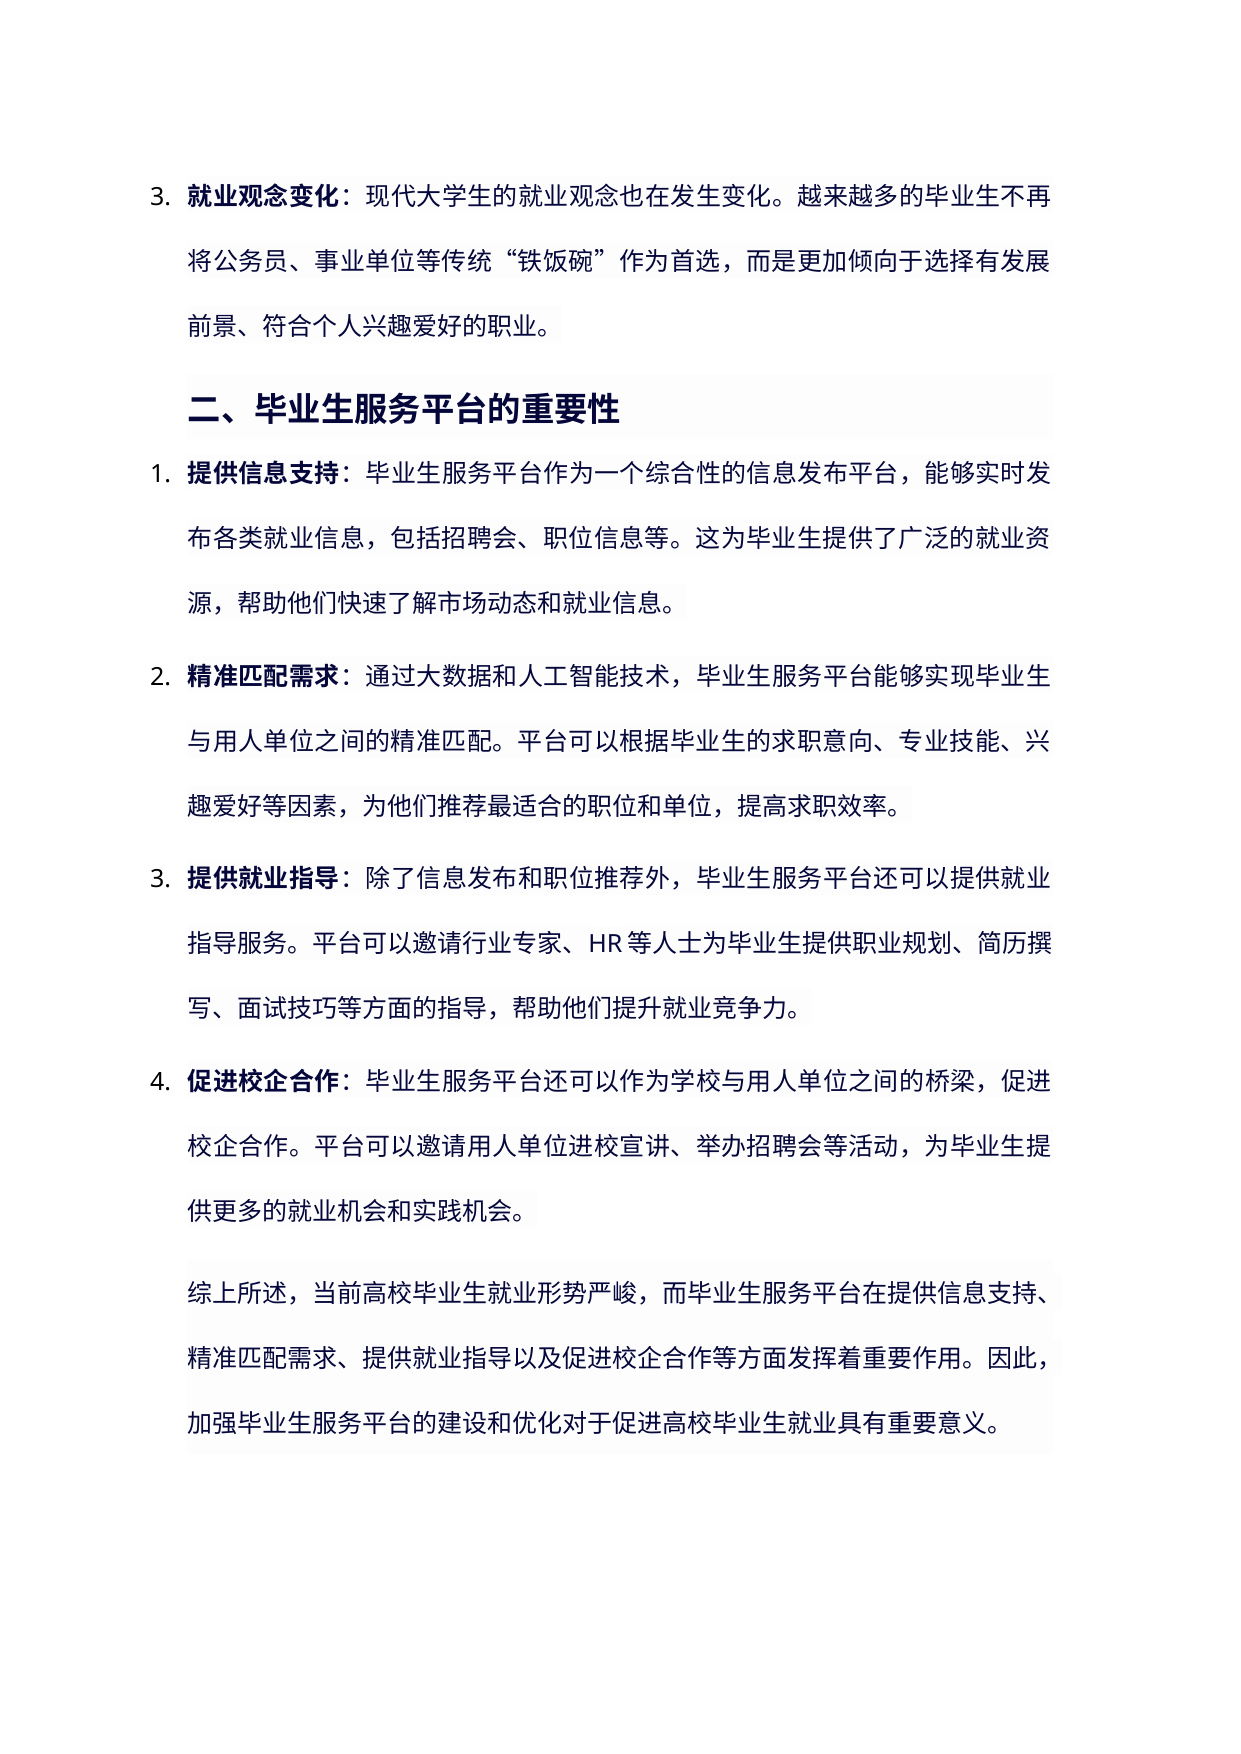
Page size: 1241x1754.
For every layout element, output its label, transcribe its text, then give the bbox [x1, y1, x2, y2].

list 提供信息支持：毕业生服务平台作为一个综合性的信息发布平台，能够实时发布各类就业信息，包括招聘会、职位信息等。这为毕业生提供了广泛的就业资源，帮助他们快速了解市场动态和就业信息。 [150, 439, 1053, 634]
list 精准匹配需求：通过大数据和人工智能技术，毕业生服务平台能够实现毕业生与用人单位之间的精准匹配。平台可以根据毕业生的求职意向、专业技能、兴趣爱好等因素，为他们推荐最适合的职位和单位，提高求职效率。 [150, 642, 1053, 837]
list 促进校企合作：毕业生服务平台还可以作为学校与用人单位之间的桥梁，促进校企合作。平台可以邀请用人单位进校宣讲、举办招聘会等活动，为毕业生提供更多的就业机会和实践机会。 [150, 1047, 1053, 1242]
text 二、毕业生服务平台的重要性 [187, 374, 1053, 439]
list 就业观念变化：现代大学生的就业观念也在发生变化。越来越多的毕业生不再将公务员、事业单位等传统“铁饭碗”作为首选，而是更加倾向于选择有发展前景、符合个人兴趣爱好的职业。 [150, 162, 1053, 357]
list 提供就业指导：除了信息发布和职位推荐外，毕业生服务平台还可以提供就业指导服务。平台可以邀请行业专家、HR等人士为毕业生提供职业规划、简历撰写、面试技巧等方面的指导，帮助他们提升就业竞争力。 [150, 844, 1053, 1039]
text 综上所述，当前高校毕业生就业形势严峻，而毕业生服务平台在提供信息支持、精准匹配需求、提供就业指导以及促进校企合作等方面发挥着重要作用。因此，加强毕业生服务平台的建设和优化对于促进高校毕业生就业具有重要意义。 [187, 1259, 1053, 1454]
